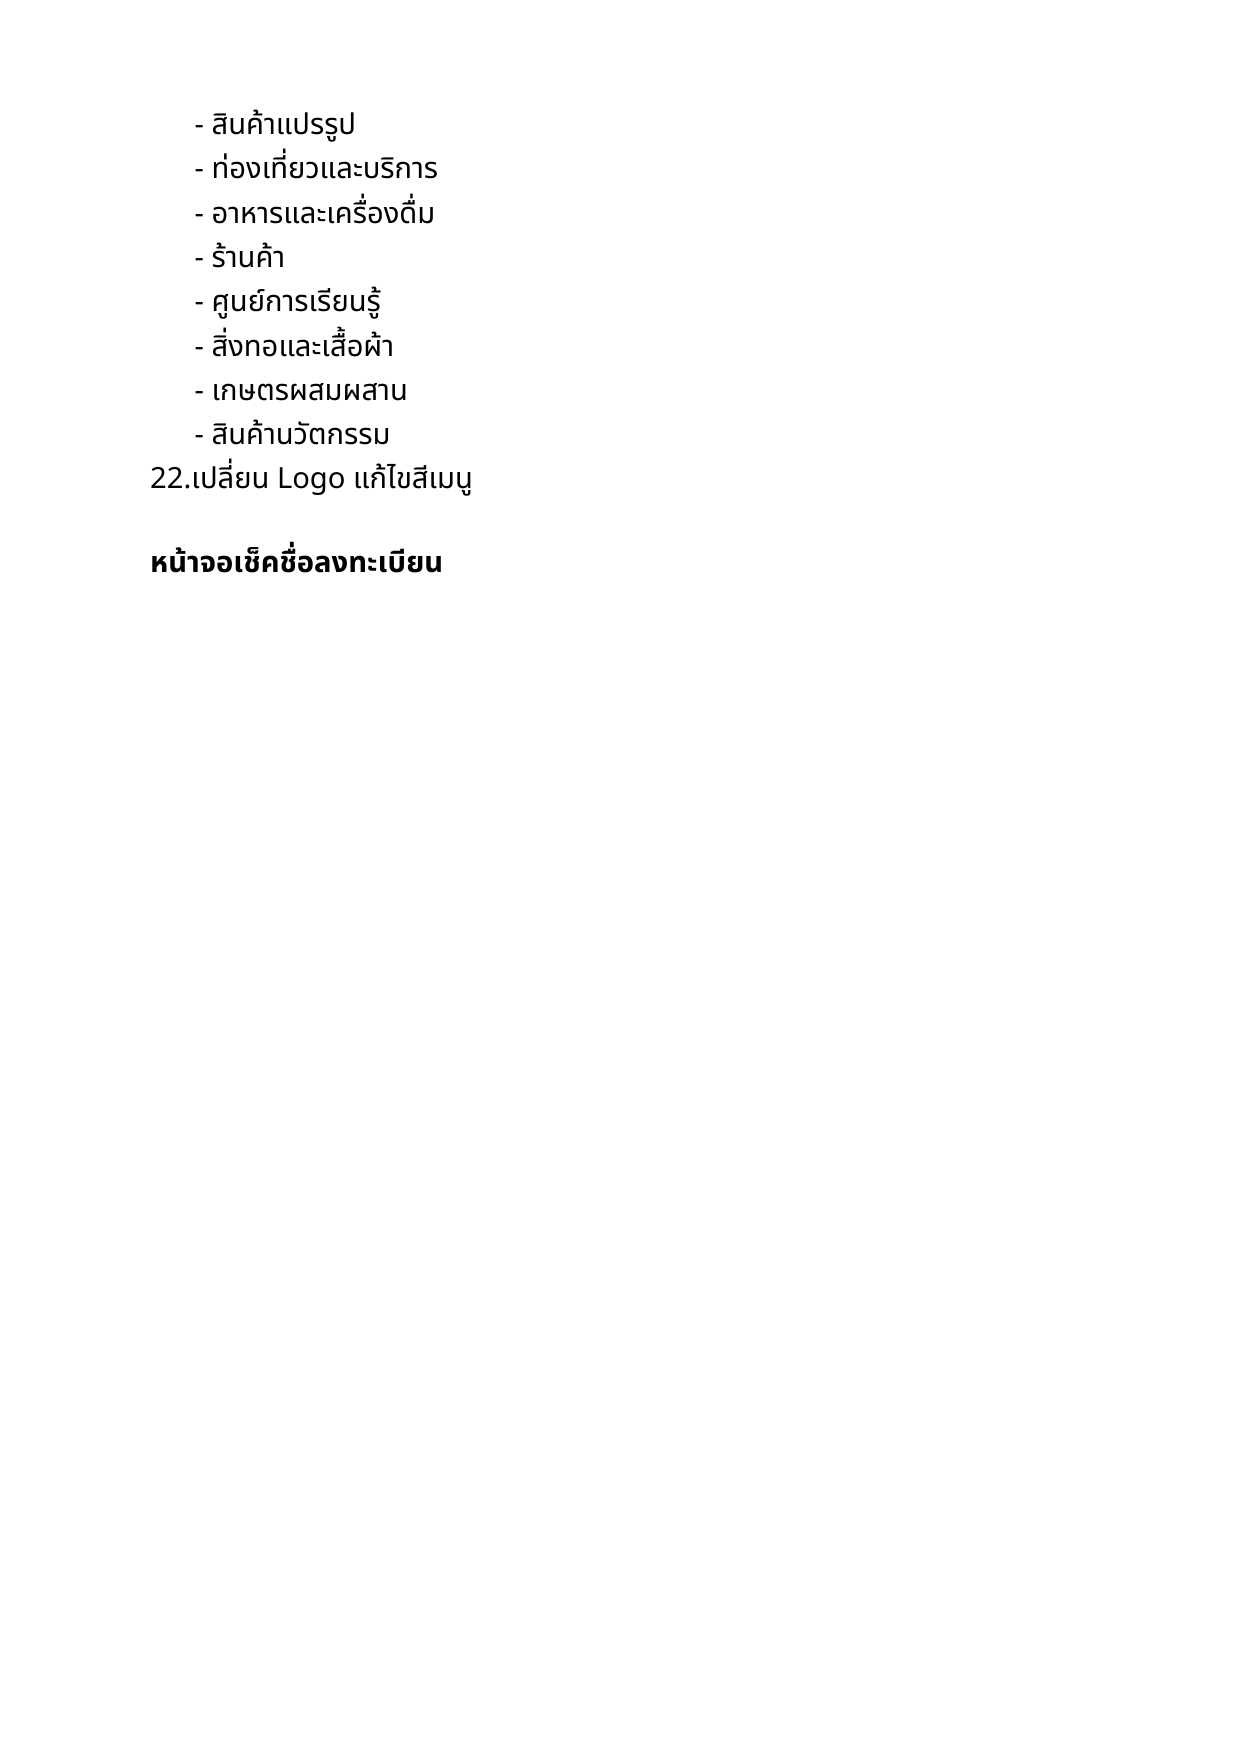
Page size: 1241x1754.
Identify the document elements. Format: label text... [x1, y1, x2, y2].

text - ท่องเที่ยวและบริการ [150, 148, 1122, 192]
text - ร้านค้า [150, 236, 1122, 281]
text หน้าจอเช็คชื่อลงทะเบียน [150, 542, 1122, 586]
text - ศูนย์การเรียนรู้ [150, 281, 1122, 325]
text - เกษตรผสมผสาน [150, 369, 1122, 413]
text - สินค้านวัตกรรม [150, 413, 1122, 458]
text - สินค้าแปรรูป [150, 103, 1122, 148]
text - อาหารและเครื่องดื่ม [150, 192, 1122, 236]
text 22.เปลี่ยน Logo แก้ไขสีเมนู [150, 458, 1122, 502]
text - สิ่งทอและเสื้อผ้า [150, 325, 1122, 369]
